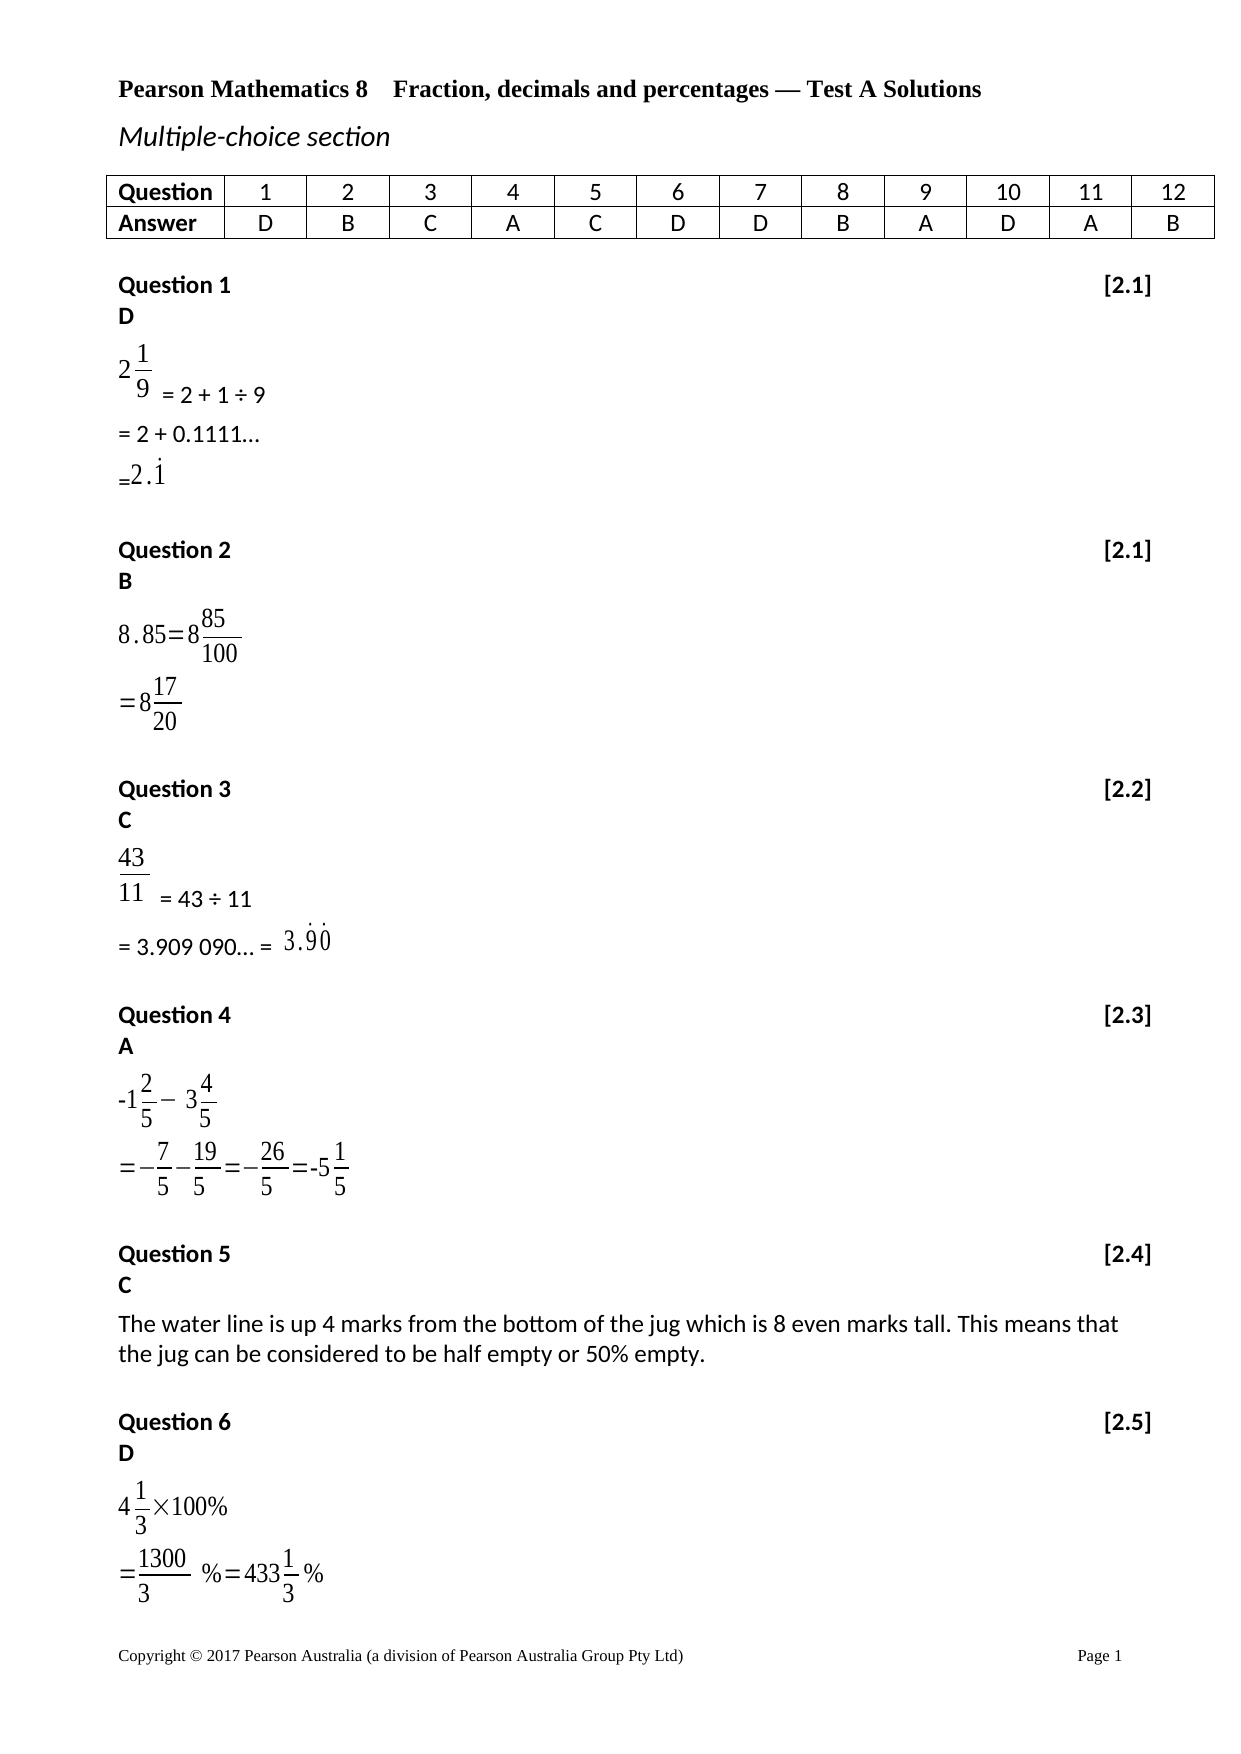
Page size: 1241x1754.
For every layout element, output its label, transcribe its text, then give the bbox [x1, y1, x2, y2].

text = 2 + 0.1111… [118, 418, 1122, 449]
text A [118, 1030, 1122, 1060]
text = [118, 457, 1122, 497]
text C [118, 1269, 1122, 1299]
table_cell A [1050, 207, 1131, 238]
table_cell D [967, 207, 1049, 238]
subtitle Question 4 [2.3] [118, 999, 1122, 1030]
table_header 2 [307, 176, 389, 206]
subtitle Multiple-choice section [118, 118, 1122, 154]
subtitle Question 2 [2.1] [118, 534, 1122, 565]
table_cell C [390, 207, 471, 238]
table_header 10 [967, 176, 1049, 206]
subtitle Question 5 [2.4] [118, 1238, 1122, 1269]
table_header 11 [1050, 176, 1131, 206]
table_cell B [1132, 207, 1214, 238]
table_cell D [637, 207, 719, 238]
text D [118, 300, 1122, 330]
table_header 8 [802, 176, 884, 206]
table_header 12 [1132, 176, 1214, 206]
table_header 1 [225, 176, 306, 206]
subtitle Question 3 [2.2] [118, 773, 1122, 804]
table_cell A [472, 207, 554, 238]
text = 43 ÷ 11 [118, 843, 1122, 914]
text C [118, 804, 1122, 834]
table_header 3 [390, 176, 471, 206]
subtitle Question 6 [2.5] [118, 1406, 1122, 1437]
table_header 4 [472, 176, 554, 206]
text The water line is up 4 marks from the bottom of the jug which is 8 even marks tall. This means that the jug can be considered to be half empty or 50% empty. [118, 1308, 1122, 1369]
table_cell B [307, 207, 389, 238]
table_header 7 [720, 176, 801, 206]
table_cell D [720, 207, 801, 238]
table_cell A [885, 207, 966, 238]
text D [118, 1437, 1122, 1467]
table_header 9 [885, 176, 966, 206]
subtitle Question 1 [2.1] [118, 269, 1122, 300]
table_cell Answer [107, 207, 224, 238]
text = 3.909 090… = [118, 922, 1122, 962]
text B [118, 565, 1122, 595]
table_cell D [225, 207, 306, 238]
table_header 5 [555, 176, 636, 206]
table_header 6 [637, 176, 719, 206]
table_cell B [802, 207, 884, 238]
table_cell C [555, 207, 636, 238]
table_header Question [107, 176, 224, 206]
text = 2 + 1 ÷ 9 [118, 339, 1122, 410]
